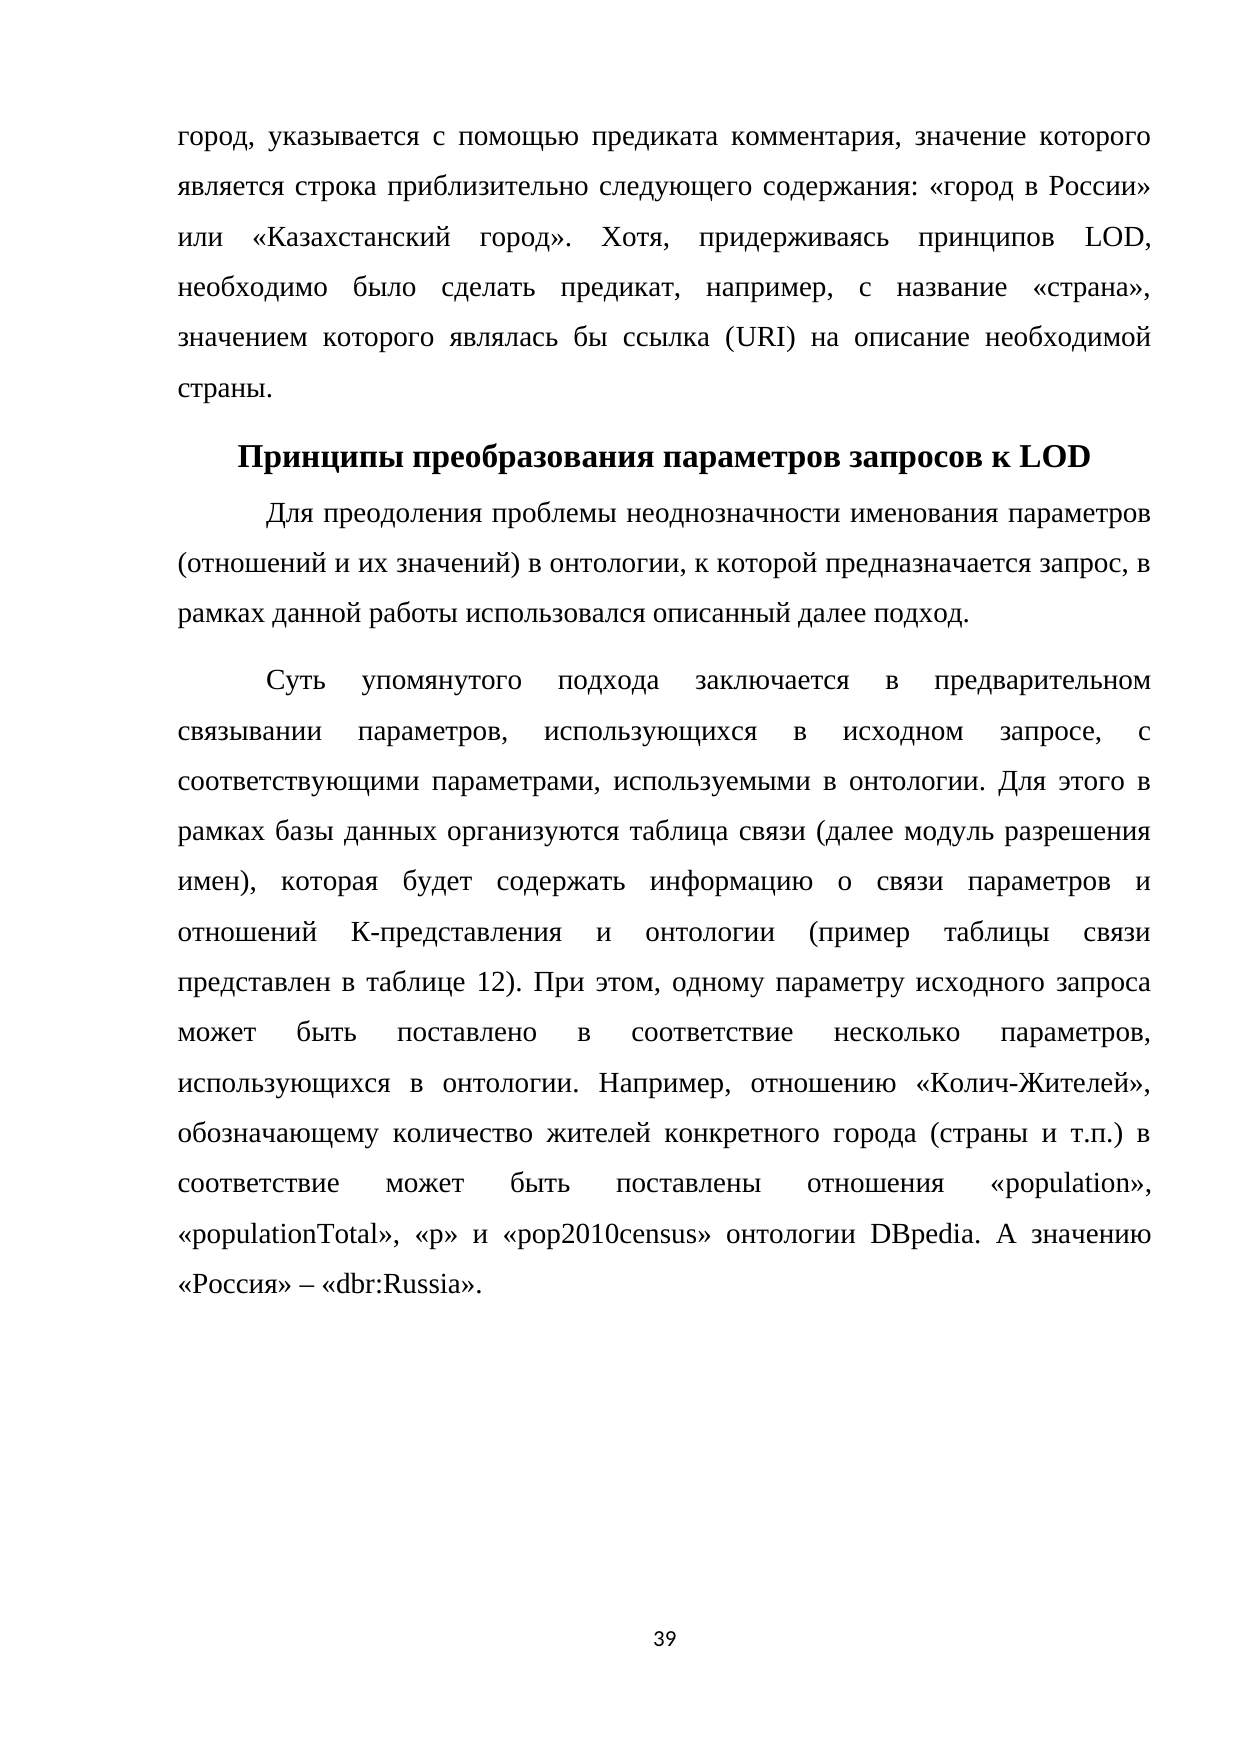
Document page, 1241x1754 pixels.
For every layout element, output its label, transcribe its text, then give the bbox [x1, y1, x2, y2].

text Для преодоления проблемы неоднозначности именования параметров (отношений и их значений) в онтологии, к которой предназначается запрос, в рамках данной работы использовался описанный далее подход. [177, 495, 1152, 629]
text Принципы преобразования параметров запросов к LOD [177, 437, 1152, 475]
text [177, 118, 1152, 403]
text Суть упомянутого подхода заключается в предварительном связывании параметров, использующихся в исходном запросе, с соответствующими параметрами, используемыми в онтологии. Для этого в рамках базы данных организуются таблица связи (далее модуль разрешения имен), которая будет содержать информацию о связи параметров и отношений К-представления и онтологии (пример таблицы связи представлен в таблице 12). При этом, одному параметру исходного запроса может быть поставлено в соответствие несколько параметров, использующихся в онтологии. Например, отношению «Колич-Жителей», обозначающему количество жителей конкретного города (страны и т.п.) в соответствие может быть поставлены отношения «population», «populationTotal», «p» и «pop2010census» онтологии DBpedia. А значению «Россия» – «dbr:Russia». [177, 662, 1152, 1299]
